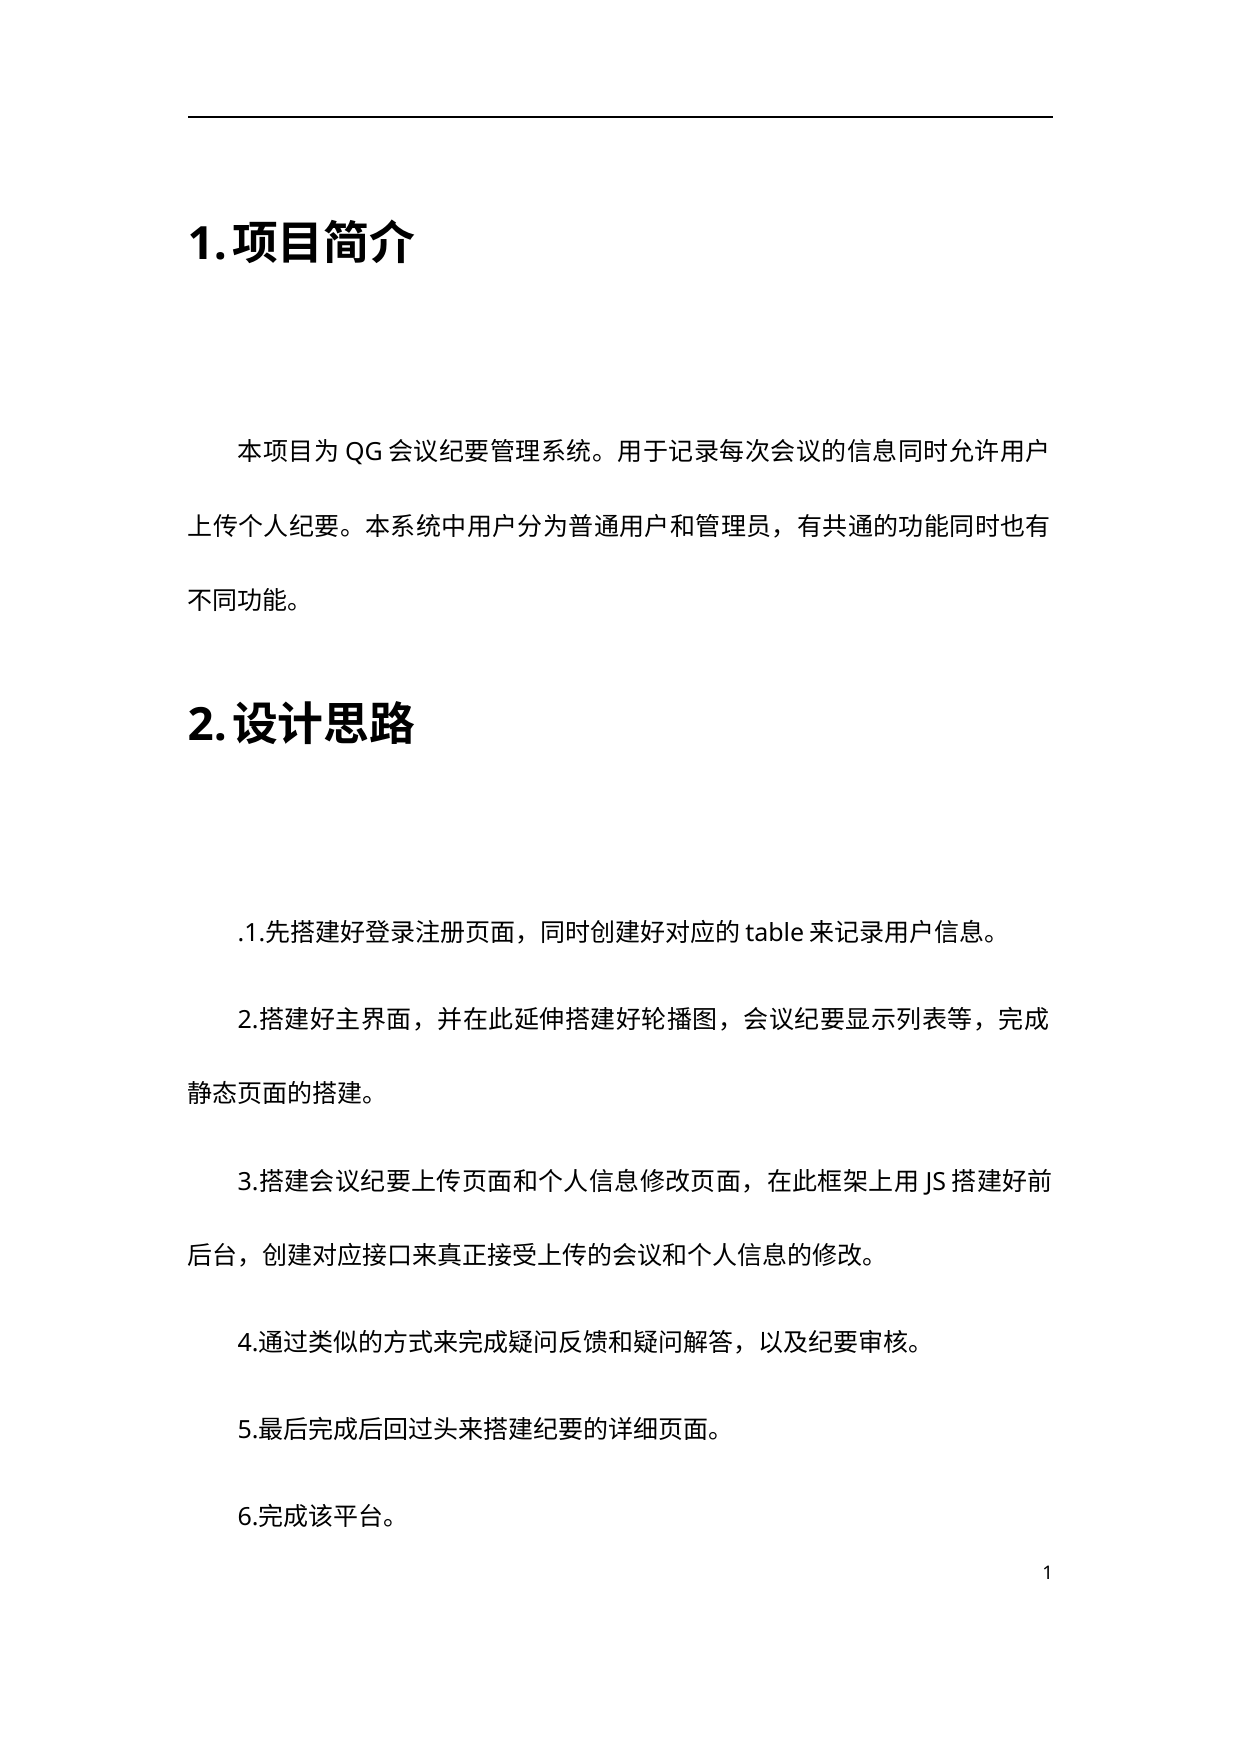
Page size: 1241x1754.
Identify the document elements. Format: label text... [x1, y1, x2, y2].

subtitle 项目简介 [187, 191, 1053, 289]
text 本项目为QG会议纪要管理系统。用于记录每次会议的信息同时允许用户上传个人纪要。本系统中用户分为普通用户和管理员，有共通的功能同时也有不同功能。 [187, 417, 1053, 631]
text 6.完成该平台。 [187, 1482, 1053, 1547]
text 5.最后完成后回过头来搭建纪要的详细页面。 [187, 1395, 1053, 1460]
text 4.通过类似的方式来完成疑问反馈和疑问解答，以及纪要审核。 [187, 1308, 1053, 1373]
subtitle 设计思路 [187, 672, 1053, 769]
text 2.搭建好主界面，并在此延伸搭建好轮播图，会议纪要显示列表等，完成静态页面的搭建。 [187, 985, 1053, 1124]
text 3.搭建会议纪要上传页面和个人信息修改页面，在此框架上用JS搭建好前后台，创建对应接口来真正接受上传的会议和个人信息的修改。 [187, 1147, 1053, 1286]
text .1.先搭建好登录注册页面，同时创建好对应的table来记录用户信息。 [187, 898, 1053, 963]
